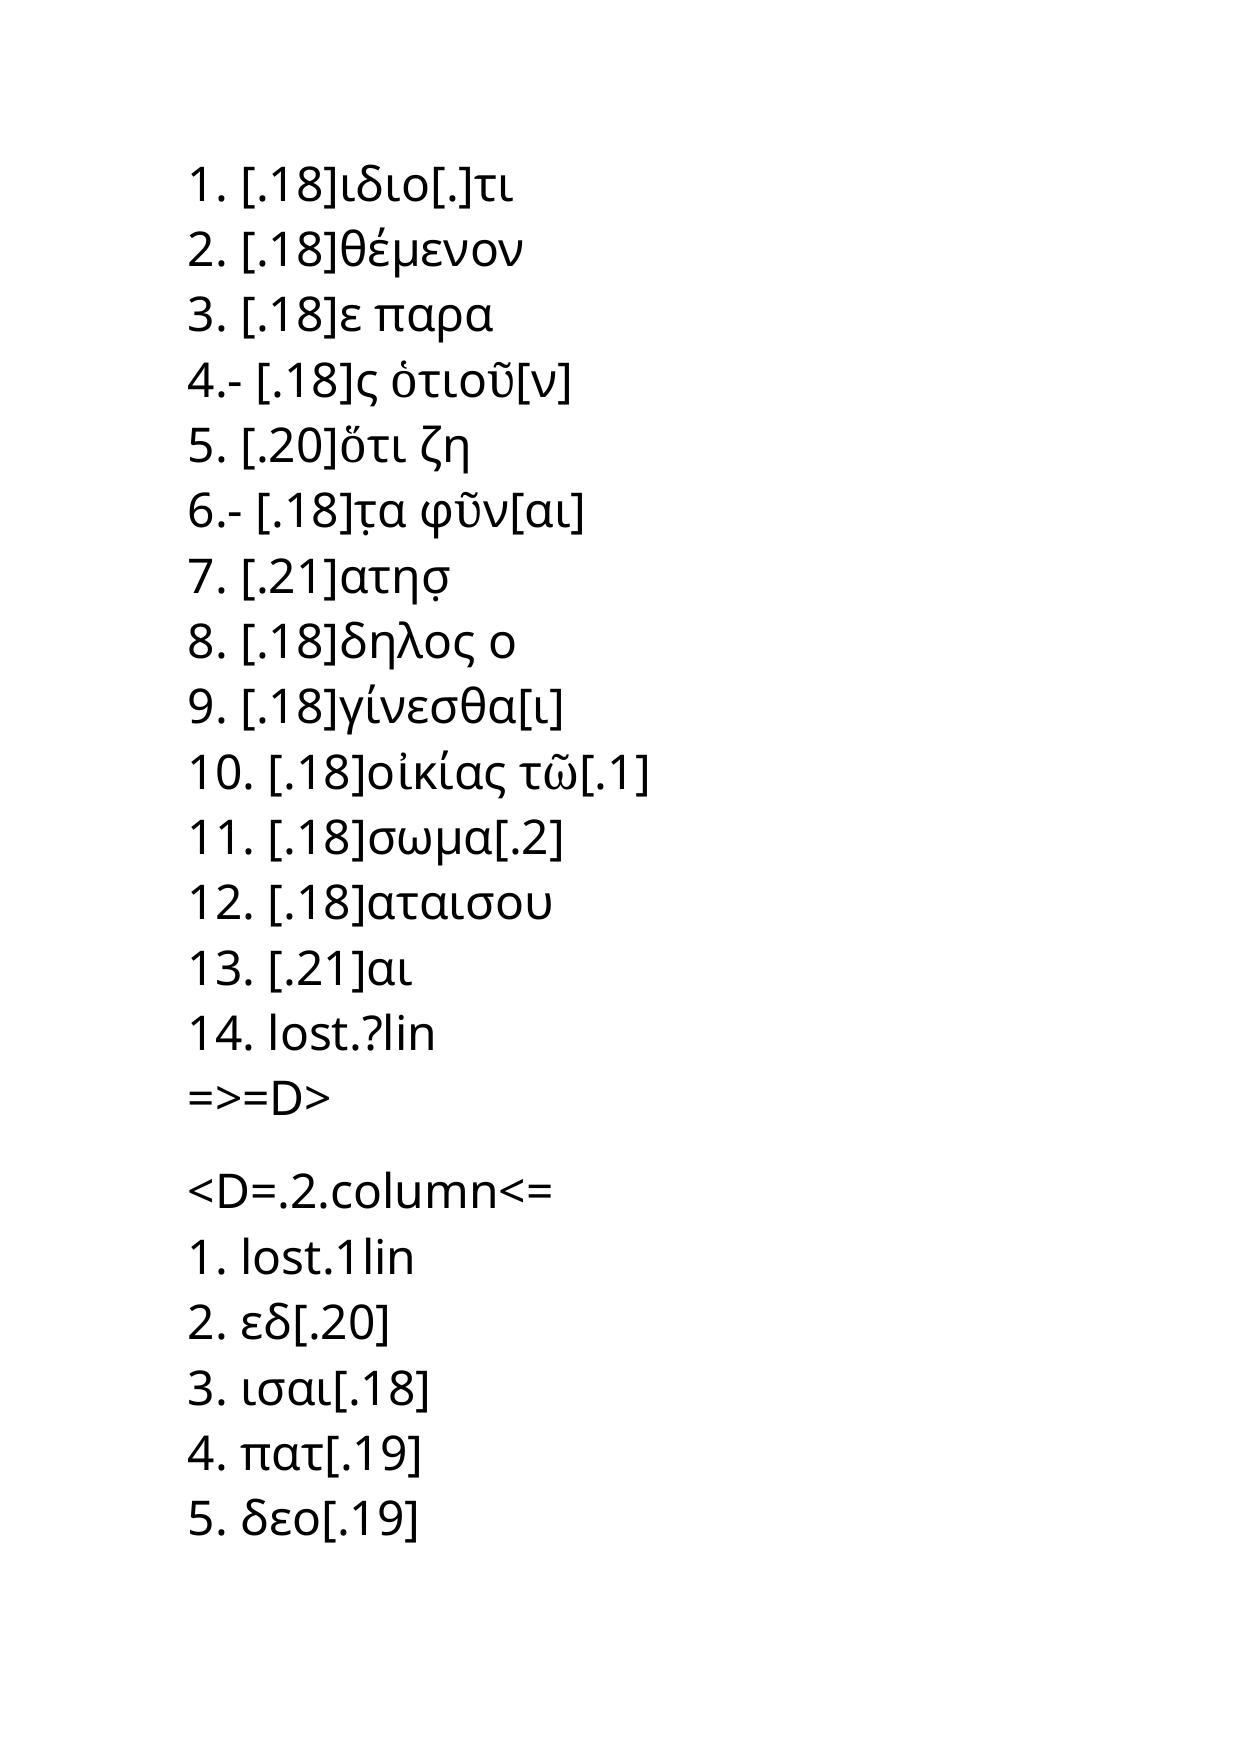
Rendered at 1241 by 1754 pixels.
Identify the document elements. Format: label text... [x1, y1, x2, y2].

text 3. [.18]ε παρα [187, 281, 1053, 346]
text 1. [.18]ιδιο[.]τι [187, 150, 1053, 215]
text 5. [.20]ὅτι ζη [187, 411, 1053, 477]
text 10. [.18]οἰκίας τῶ[.1] [187, 738, 1053, 803]
text 12. [.18]αταισου [187, 868, 1053, 934]
text <D=.2.column<= [187, 1158, 1053, 1224]
text =>=D> [187, 1064, 1053, 1130]
text 14. lost.?lin [187, 999, 1053, 1064]
text 2. εδ[.20] [187, 1289, 1053, 1354]
text 4. πατ[.19] [187, 1420, 1053, 1485]
text 5. δεο[.19] [187, 1485, 1053, 1550]
text 1. lost.1lin [187, 1224, 1053, 1289]
text 11. [.18]σωμα[.2] [187, 803, 1053, 868]
text 6.- [.18]τ̣α φῦν[αι] [187, 477, 1053, 542]
text 3. ισαι[.18] [187, 1354, 1053, 1420]
text 9. [.18]γίνεσθα[ι] [187, 672, 1053, 738]
text 8. [.18]δηλος ο [187, 607, 1053, 672]
text 4.- [.18]ς ὁτιοῦ[ν] [187, 346, 1053, 411]
text 13. [.21]αι [187, 934, 1053, 999]
text 7. [.21]ατησ̣ [187, 542, 1053, 607]
text 2. [.18]θέμενον [187, 215, 1053, 281]
